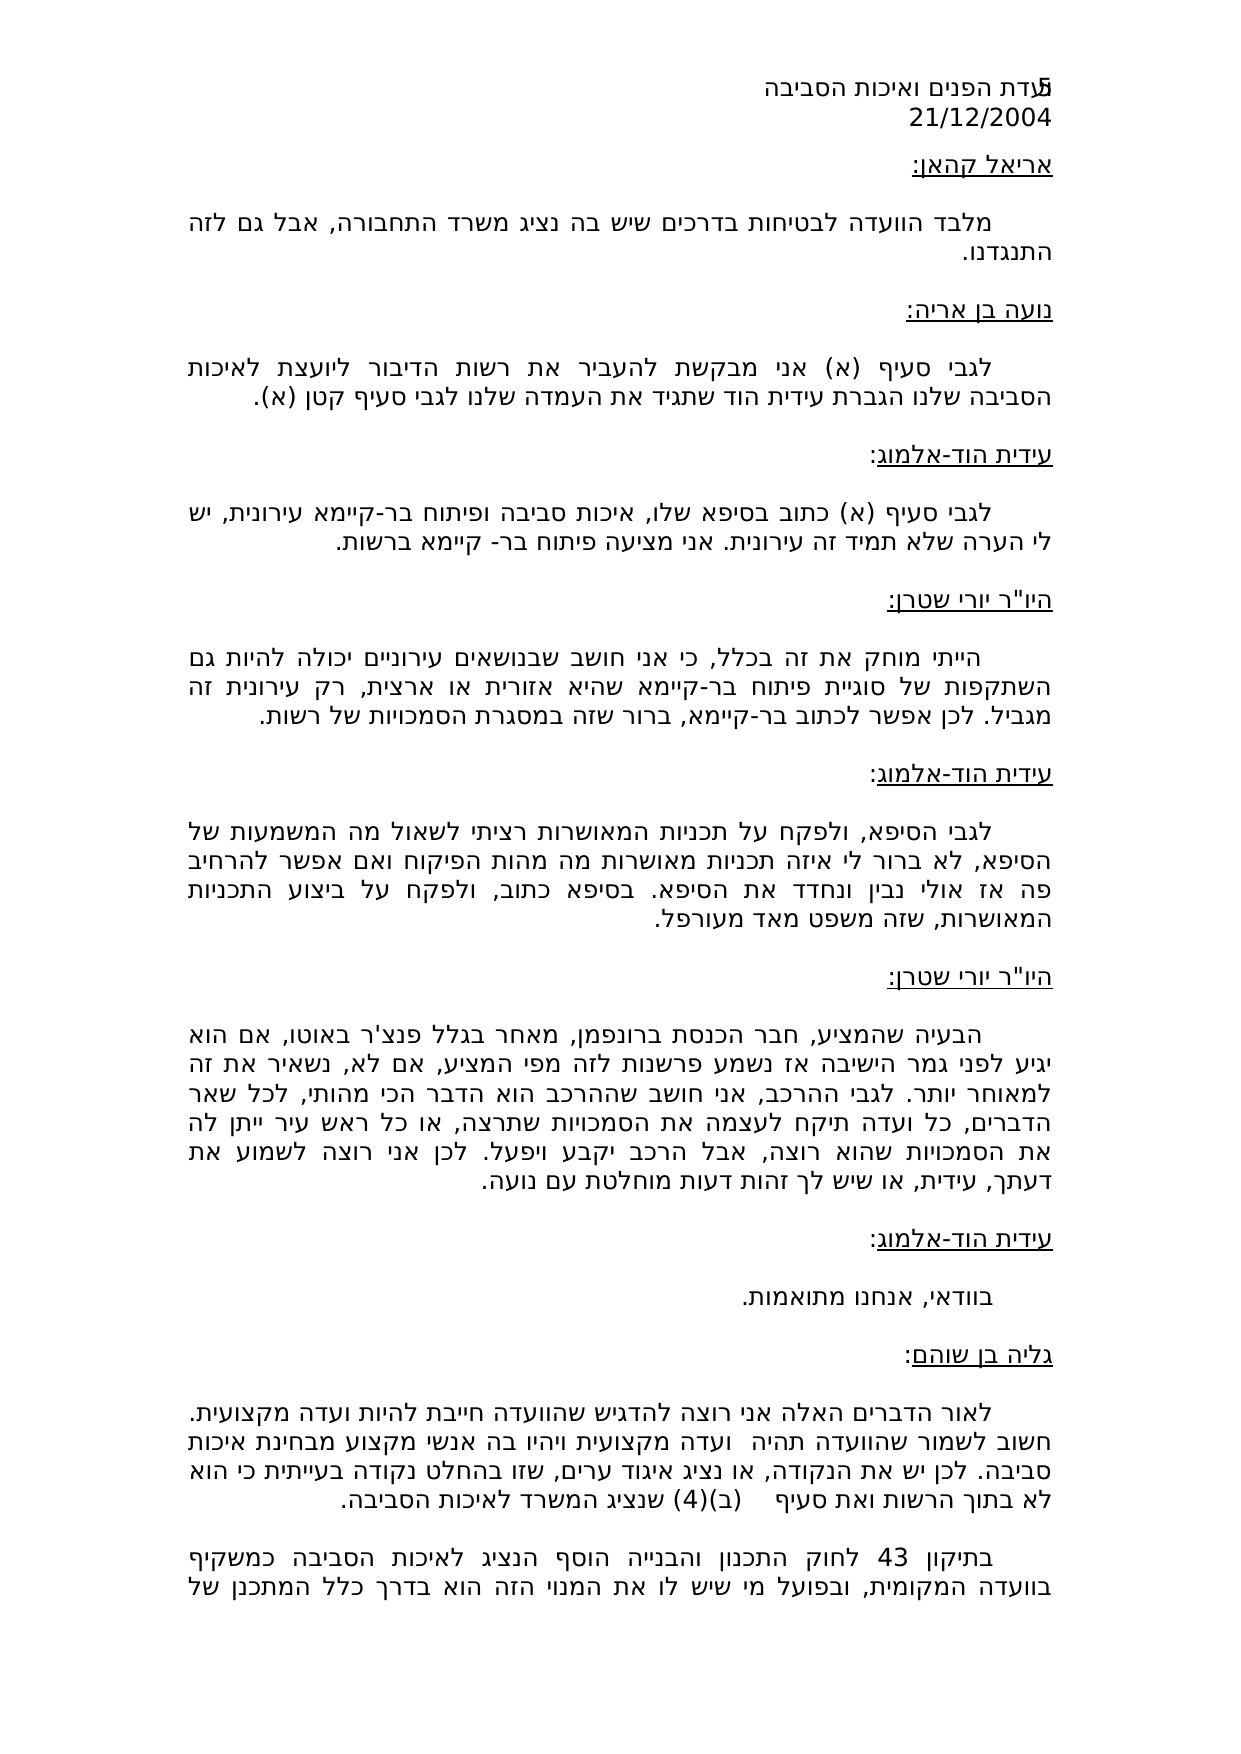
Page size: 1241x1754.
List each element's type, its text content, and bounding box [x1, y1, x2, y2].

text עידית הוד-אלמוג: [187, 1224, 1053, 1253]
text אריאל קהאן: [187, 150, 1053, 179]
text היו"ר יורי שטרן: [187, 585, 1053, 614]
text לאור הדברים האלה אני רוצה להדגיש שהוועדה חייבת להיות ועדה מקצועית. חשוב לשמור שהוועדה תהיה ועדה מקצועית ויהיו בה אנשי מקצוע מבחינת איכות סביבה. לכן יש את הנקודה, או נציג איגוד ערים, שזו בהחלט נקודה בעייתית כי הוא לא בתוך הרשות ואת סעיף (ב)(4) שנציג המשרד לאיכות הסביבה. [187, 1398, 1053, 1514]
text נועה בן אריה: [187, 295, 1053, 324]
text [187, 1543, 1053, 1602]
text לגבי סעיף (א) כתוב בסיפא שלו, איכות סביבה ופיתוח בר-קיימא עירונית, יש לי הערה שלא תמיד זה עירונית. אני מציעה פיתוח בר- קיימא ברשות. [187, 498, 1053, 556]
text הייתי מוחק את זה בכלל, כי אני חושב שבנושאים עירוניים יכולה להיות גם השתקפות של סוגיית פיתוח בר-קיימא שהיא אזורית או ארצית, רק עירונית זה מגביל. לכן אפשר לכתוב בר-קיימא, ברור שזה במסגרת הסמכויות של רשות. [187, 643, 1053, 730]
text עידית הוד-אלמוג: [187, 440, 1053, 469]
text לגבי סעיף (א) אני מבקשת להעביר את רשות הדיבור ליועצת לאיכות הסביבה שלנו הגברת עידית הוד שתגיד את העמדה שלנו לגבי סעיף קטן (א). [187, 353, 1053, 411]
text עידית הוד-אלמוג: [187, 759, 1053, 788]
text גליה בן שוהם: [187, 1340, 1053, 1369]
text לגבי הסיפא, ולפקח על תכניות המאושרות רציתי לשאול מה המשמעות של הסיפא, לא ברור לי איזה תכניות מאושרות מה מהות הפיקוח ואם אפשר להרחיב פה אז אולי נבין ונחדד את הסיפא. בסיפא כתוב, ולפקח על ביצוע התכניות המאושרות, שזה משפט מאד מעורפל. [187, 817, 1053, 934]
text הבעיה שהמציע, חבר הכנסת ברונפמן, מאחר בגלל פנצ'ר באוטו, אם הוא יגיע לפני גמר הישיבה אז נשמע פרשנות לזה מפי המציע, אם לא, נשאיר את זה למאוחר יותר. לגבי ההרכב, אני חושב שההרכב הוא הדבר הכי מהותי, לכל שאר הדברים, כל ועדה תיקח לעצמה את הסמכויות שתרצה, או כל ראש עיר ייתן לה את הסמכויות שהוא רוצה, אבל הרכב יקבע ויפעל. לכן אני רוצה לשמוע את דעתך, עידית, או שיש לך זהות דעות מוחלטת עם נועה. [187, 1020, 1053, 1195]
text בוודאי, אנחנו מתואמות. [187, 1282, 1053, 1311]
text היו"ר יורי שטרן: [187, 962, 1053, 992]
text מלבד הוועדה לבטיחות בדרכים שיש בה נציג משרד התחבורה, אבל גם לזה התנגדנו. [187, 208, 1053, 266]
